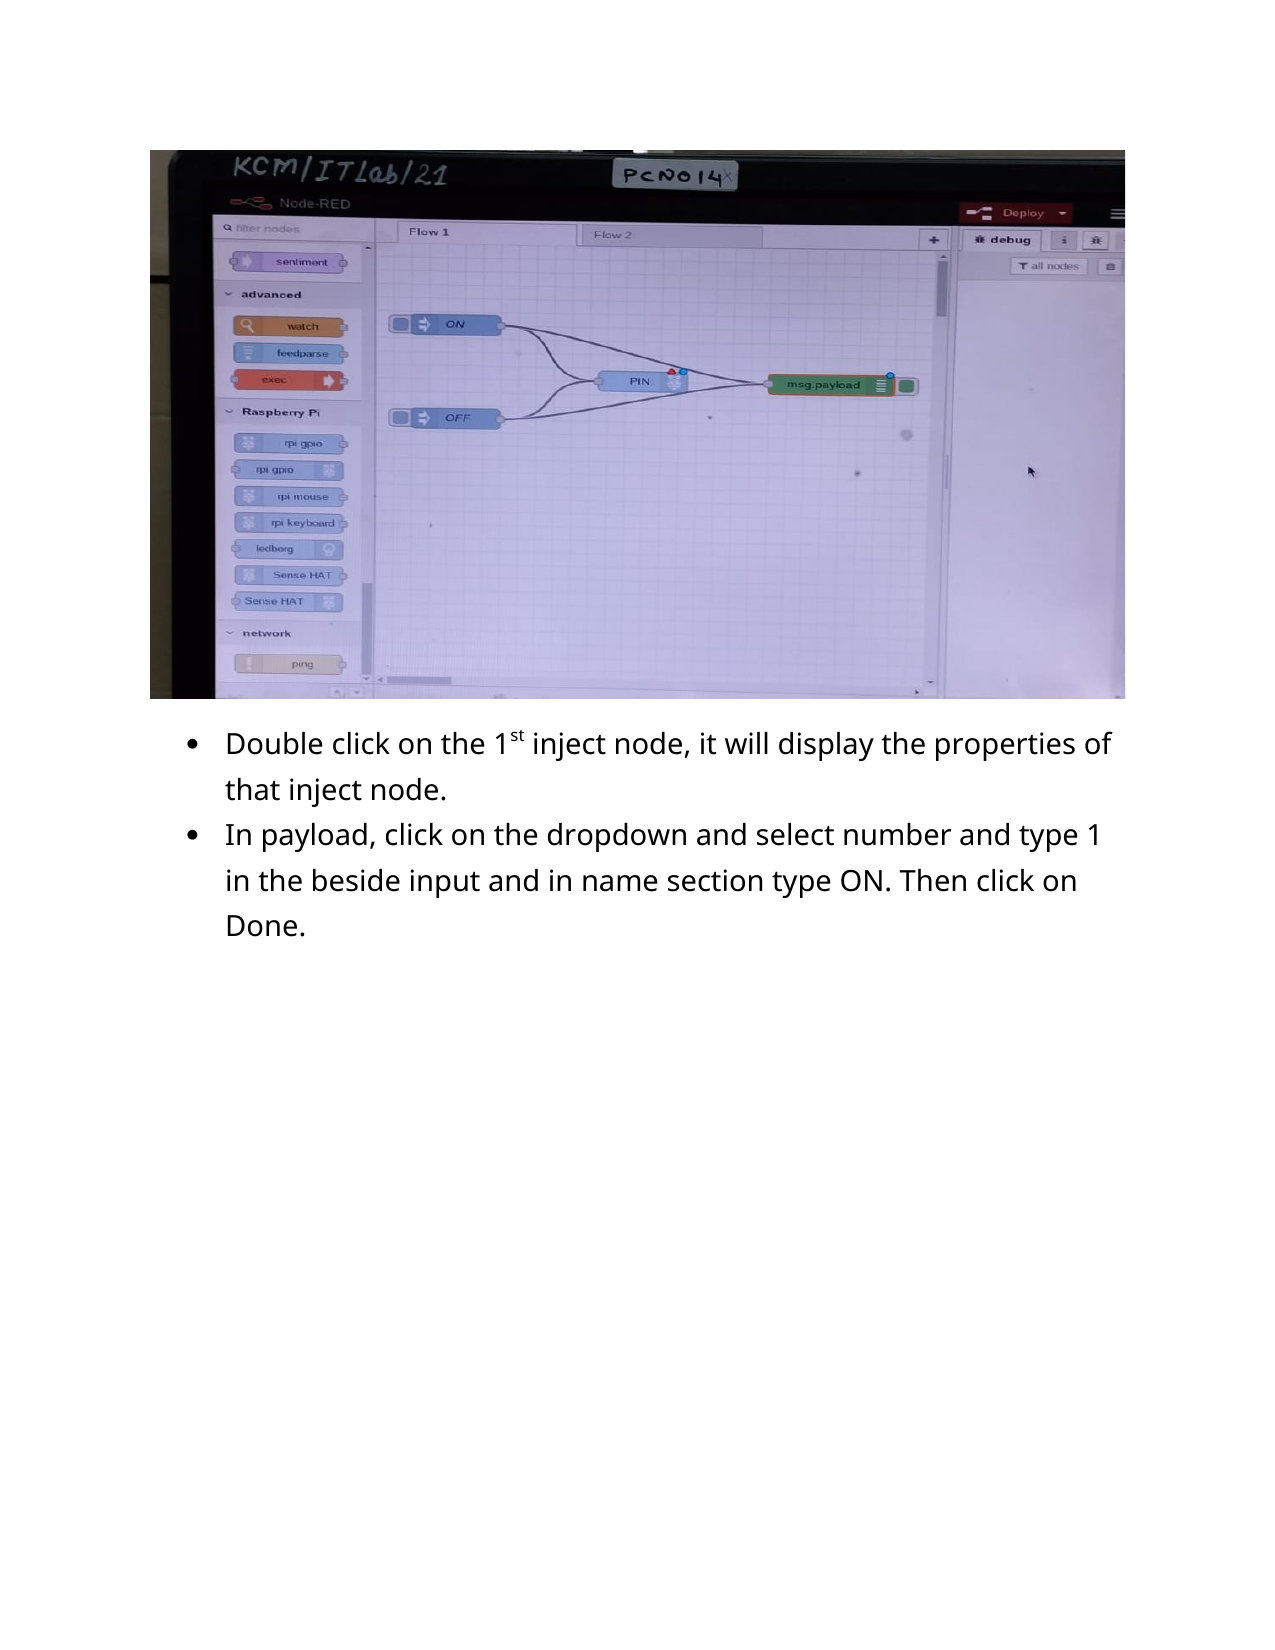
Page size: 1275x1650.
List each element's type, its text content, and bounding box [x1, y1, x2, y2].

list Double click on the 1st inject node, it will display the properties of that inject node. [187, 723, 1125, 808]
picture [150, 150, 1125, 699]
list In payload, click on the dropdown and select number and type 1 in the beside input and in name section type ON. Then click on Done. [187, 814, 1125, 945]
